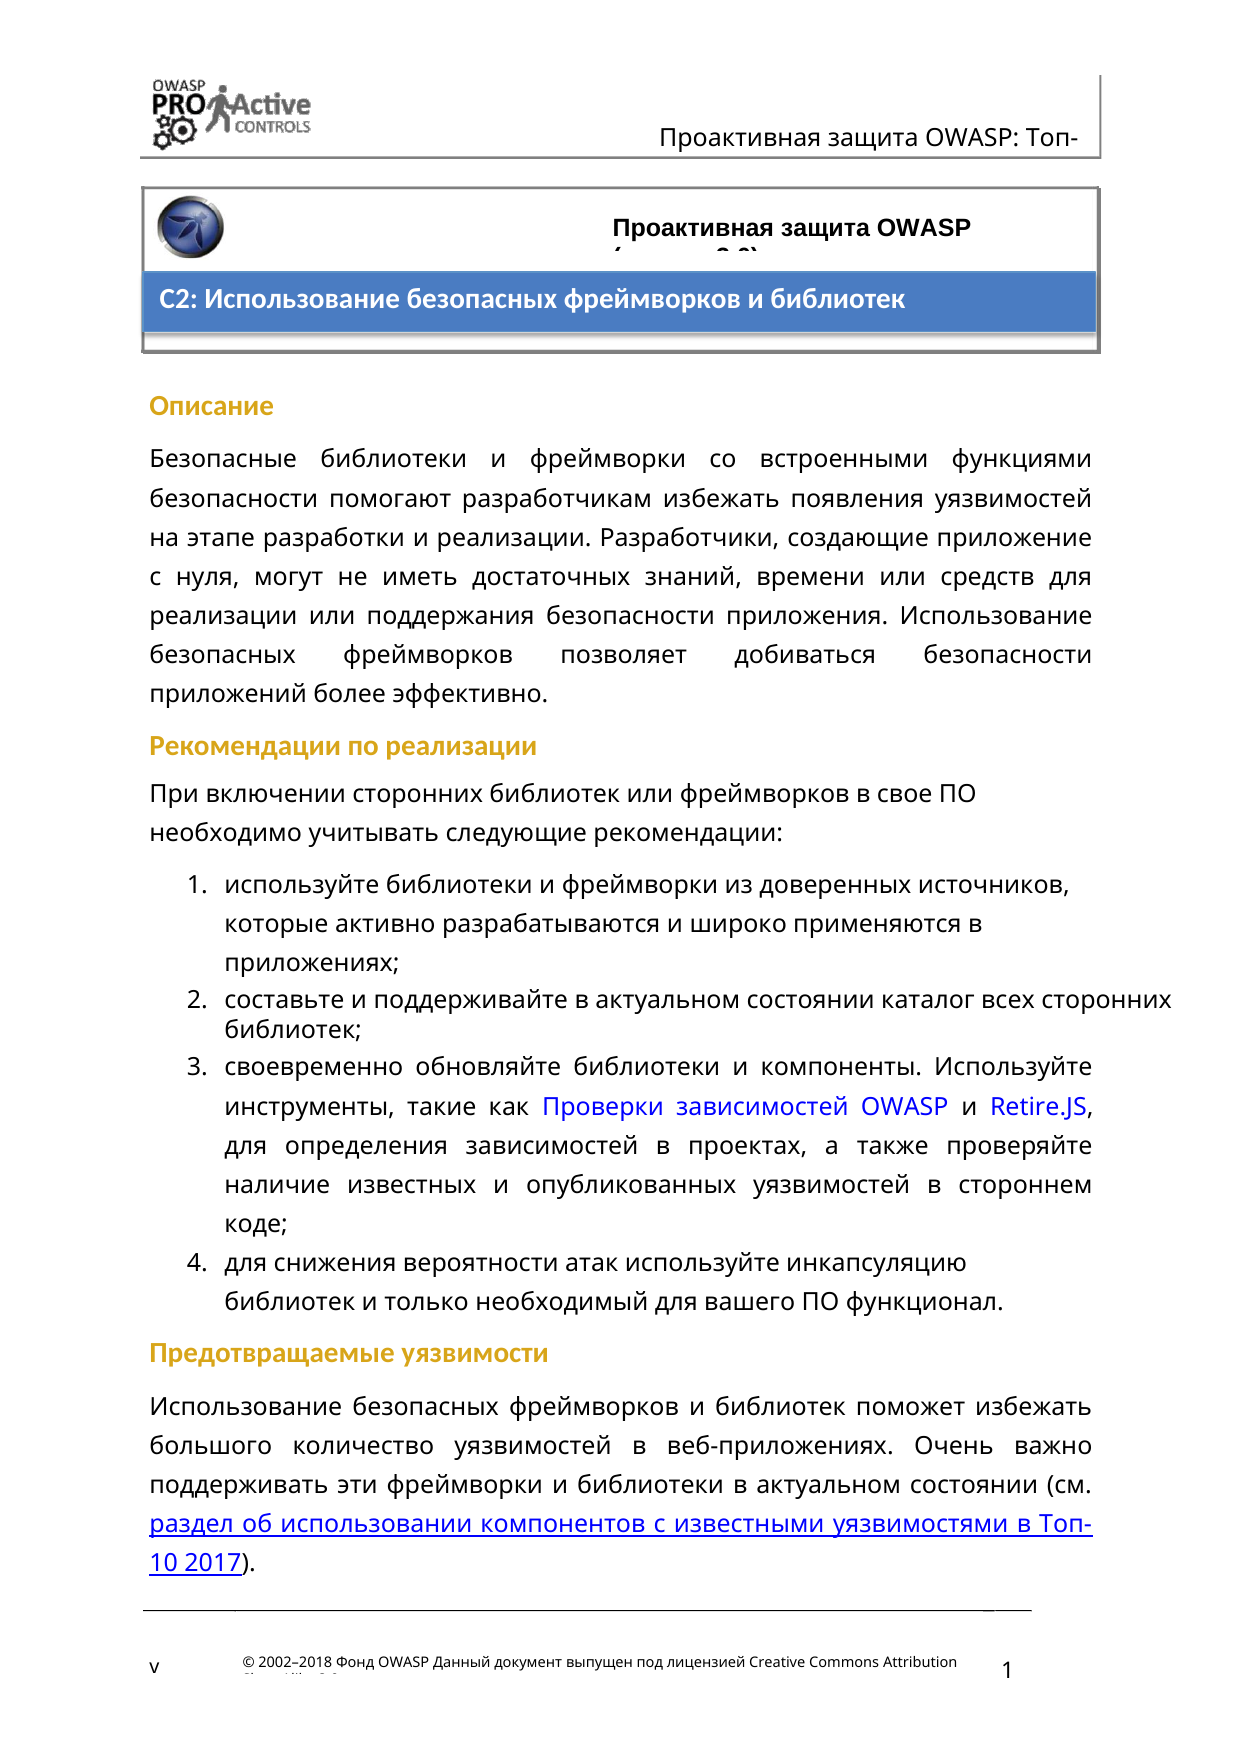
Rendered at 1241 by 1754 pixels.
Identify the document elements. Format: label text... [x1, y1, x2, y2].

list используйте библиотеки и фреймворки из доверенных источников, которые активно разрабатываются и широко применяются в приложениях; [187, 866, 1093, 979]
subtitle Рекомендации по реализации [149, 727, 1234, 763]
text Безопасные библиотеки и фреймворки со встроенными функциями безопасности помогают разработчикам избежать появления уязвимостей на этапе разработки и реализации. Разработчики, создающие приложение с нуля, могут не иметь достаточных знаний, времени или средств для реализации или поддержания безопасности приложения. Использование безопасных фреймворков позволяет добиваться безопасности приложений более эффективно. [149, 441, 1093, 710]
subtitle Предотвращаемые уязвимости [149, 1334, 1234, 1369]
text Использование безопасных фреймворков и библиотек поможет избежать большого количество уязвимостей в веб-приложениях. Очень важно поддерживать эти фреймворки и библиотеки в актуальном состоянии (см. раздел об использовании компонентов с известными уязвимостями в Топ-10 2017). [149, 1537, 1093, 1579]
list для снижения вероятности атак используйте инкапсуляцию библиотек и только необходимый для вашего ПО функционал. [187, 1245, 1092, 1318]
picture [135, 186, 1105, 354]
subtitle Описание [149, 387, 1234, 422]
list своевременно обновляйте библиотеки и компоненты. Используйте инструменты, такие как Проверки зависимостей OWASP и Retire.JS, для определения зависимостей в проектах, а также проверяйте наличие известных и опубликованных уязвимостей в стороннем коде; [187, 1049, 1093, 1240]
text Использование безопасных фреймворков и библиотек поможет избежать большого количество уязвимостей в веб-приложениях. Очень важно поддерживать эти фреймворки и библиотеки в актуальном состоянии (см. раздел об использовании компонентов с известными уязвимостями в Топ-10 2017). [149, 1388, 1093, 1535]
picture [140, 75, 1102, 159]
list составьте и поддерживайте в актуальном состоянии каталог всех сторонних библиотек; [187, 984, 1234, 1044]
text При включении сторонних библиотек или фреймворков в свое ПО необходимо учитывать следующие рекомендации: [149, 776, 1098, 849]
